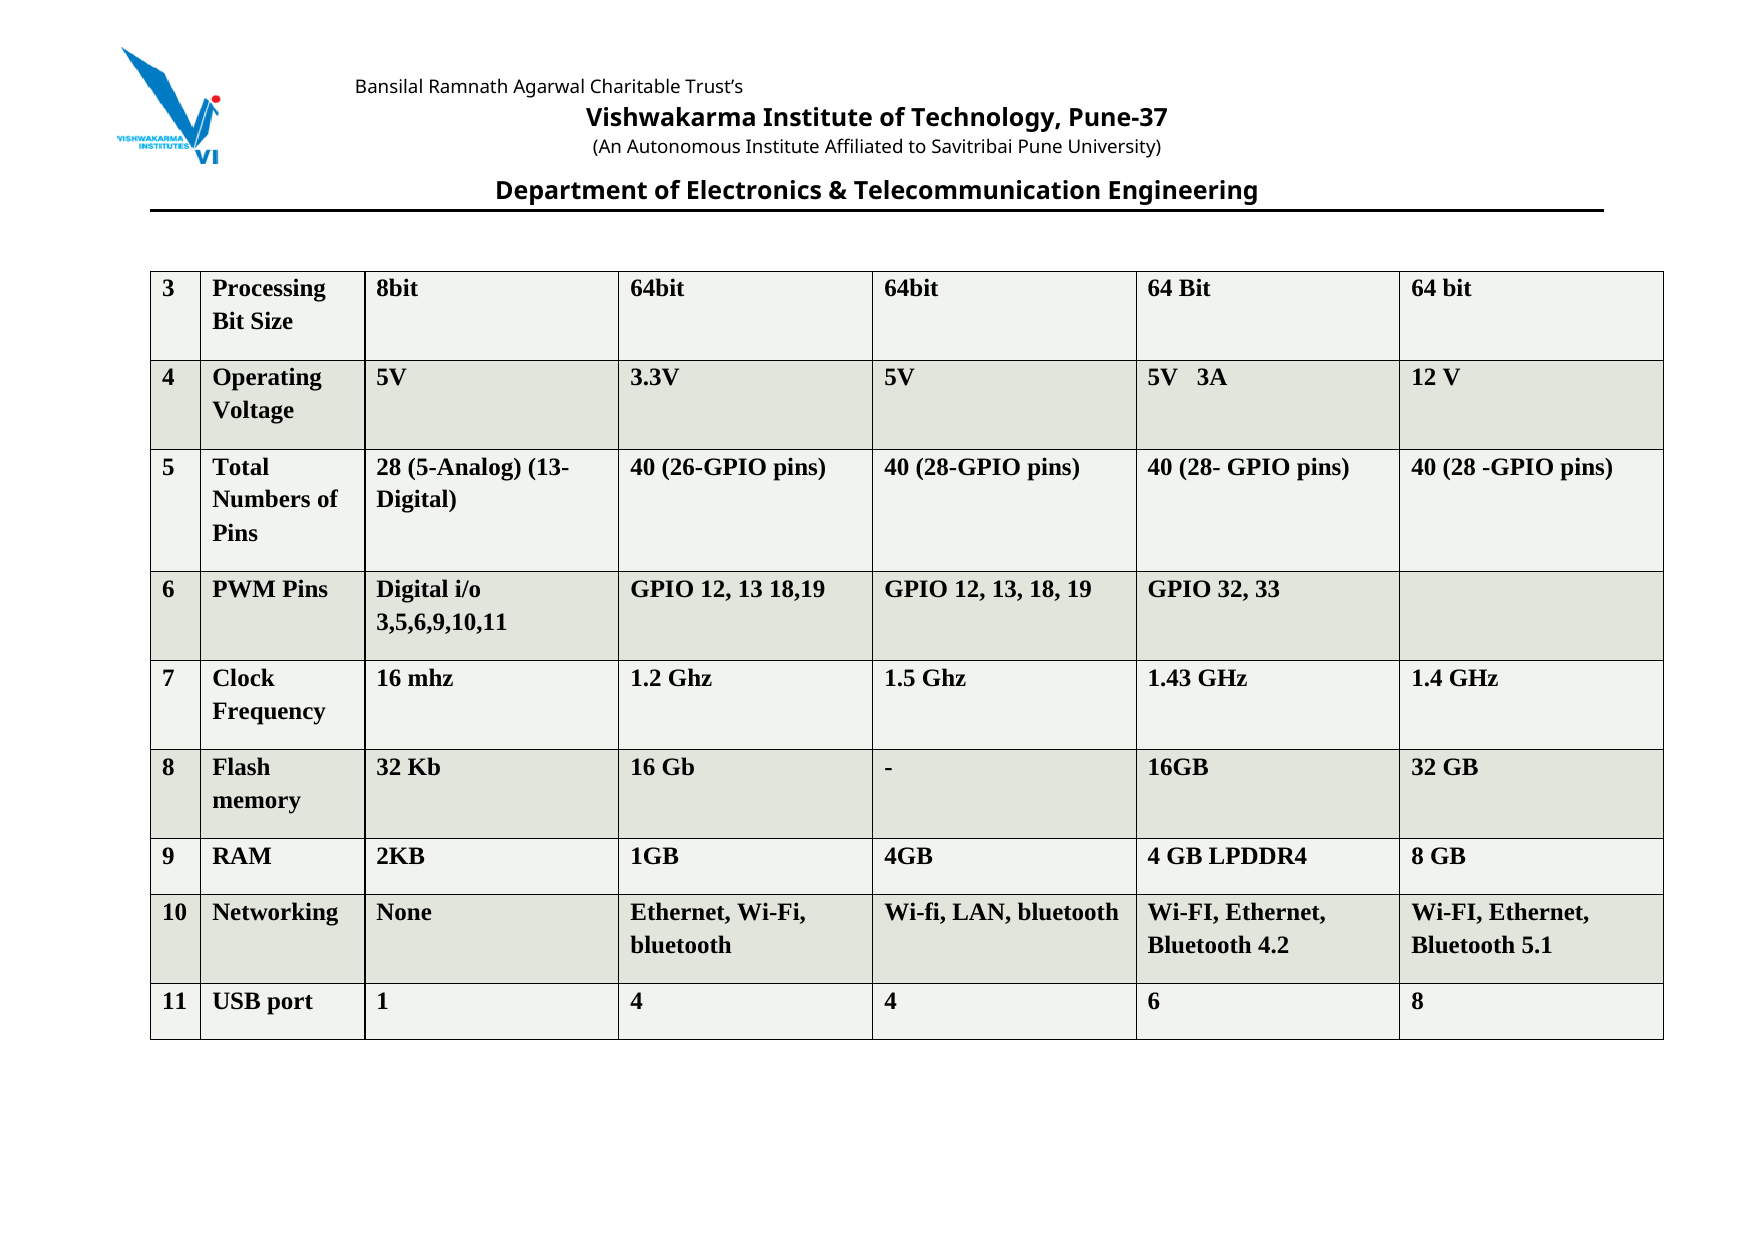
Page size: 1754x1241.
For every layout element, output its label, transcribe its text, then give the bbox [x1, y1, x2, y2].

table_cell 40 (26-GPIO pins) [619, 450, 872, 571]
table_cell [1400, 572, 1663, 660]
table_cell 28 (5-Analog) (13-Digital) [366, 450, 618, 571]
table_cell 1GB [619, 839, 872, 894]
table_cell 40 (28 -GPIO pins) [1400, 450, 1663, 571]
table_cell 5 [151, 450, 200, 571]
table_cell 5V [873, 361, 1136, 449]
table_cell USB port [201, 984, 364, 1039]
table_cell GPIO 12, 13, 18, 19 [873, 572, 1136, 660]
table_cell 64 bit [1400, 272, 1663, 360]
table_cell None [366, 895, 618, 983]
table_cell 4 [873, 984, 1136, 1039]
table_cell 1.2 Ghz [619, 661, 872, 749]
table_cell 2KB [366, 839, 618, 894]
table_cell Wi-fi, LAN, bluetooth [873, 895, 1136, 983]
table_cell 4 [151, 361, 200, 449]
table_cell 1 [366, 984, 618, 1039]
picture [114, 47, 228, 171]
table_cell 32 Kb [366, 750, 618, 838]
table_cell Digital i/o 3,5,6,9,10,11 [366, 572, 618, 660]
table_cell RAM [201, 839, 364, 894]
table_cell 64bit [619, 272, 872, 360]
table_cell 1.4 GHz [1400, 661, 1663, 749]
table_cell 7 [151, 661, 200, 749]
table_cell Flash memory [201, 750, 364, 838]
table_cell 4GB [873, 839, 1136, 894]
table_cell Clock Frequency [201, 661, 364, 749]
table_cell 9 [151, 839, 200, 894]
table_cell - [873, 750, 1136, 838]
table_cell 8 [1400, 984, 1663, 1039]
table_cell 6 [1137, 984, 1399, 1039]
table_cell Wi-FI, Ethernet, Bluetooth 4.2 [1137, 895, 1399, 983]
table_cell 12 V [1400, 361, 1663, 449]
table_cell 11 [151, 984, 200, 1039]
table_cell 8 [151, 750, 200, 838]
table_cell 3.3V [619, 361, 872, 449]
table_cell Processing Bit Size [201, 272, 364, 360]
table_cell 5V 3A [1137, 361, 1399, 449]
table_cell GPIO 12, 13 18,19 [619, 572, 872, 660]
table_cell 3 [151, 272, 200, 360]
table_cell 10 [151, 895, 200, 983]
table_cell Total Numbers of Pins [201, 450, 364, 571]
table_cell 4 GB LPDDR4 [1137, 839, 1399, 894]
table_cell 40 (28-GPIO pins) [873, 450, 1136, 571]
table_cell 64bit [873, 272, 1136, 360]
table_cell 16GB [1137, 750, 1399, 838]
table_cell Operating Voltage [201, 361, 364, 449]
table_cell PWM Pins [201, 572, 364, 660]
table_cell 1.43 GHz [1137, 661, 1399, 749]
table_cell 16 Gb [619, 750, 872, 838]
table_cell Ethernet, Wi-Fi, bluetooth [619, 895, 872, 983]
table_cell Networking [201, 895, 364, 983]
table_cell 1.5 Ghz [873, 661, 1136, 749]
table_cell 32 GB [1400, 750, 1663, 838]
table_cell 5V [366, 361, 618, 449]
table_cell Wi-FI, Ethernet, Bluetooth 5.1 [1400, 895, 1663, 983]
table_cell 8 GB [1400, 839, 1663, 894]
table_cell 8bit [366, 272, 618, 360]
table_cell 4 [619, 984, 872, 1039]
table_cell GPIO 32, 33 [1137, 572, 1399, 660]
table_cell 16 mhz [366, 661, 618, 749]
table_cell 40 (28- GPIO pins) [1137, 450, 1399, 571]
table_cell 64 Bit [1137, 272, 1399, 360]
table_cell 6 [151, 572, 200, 660]
